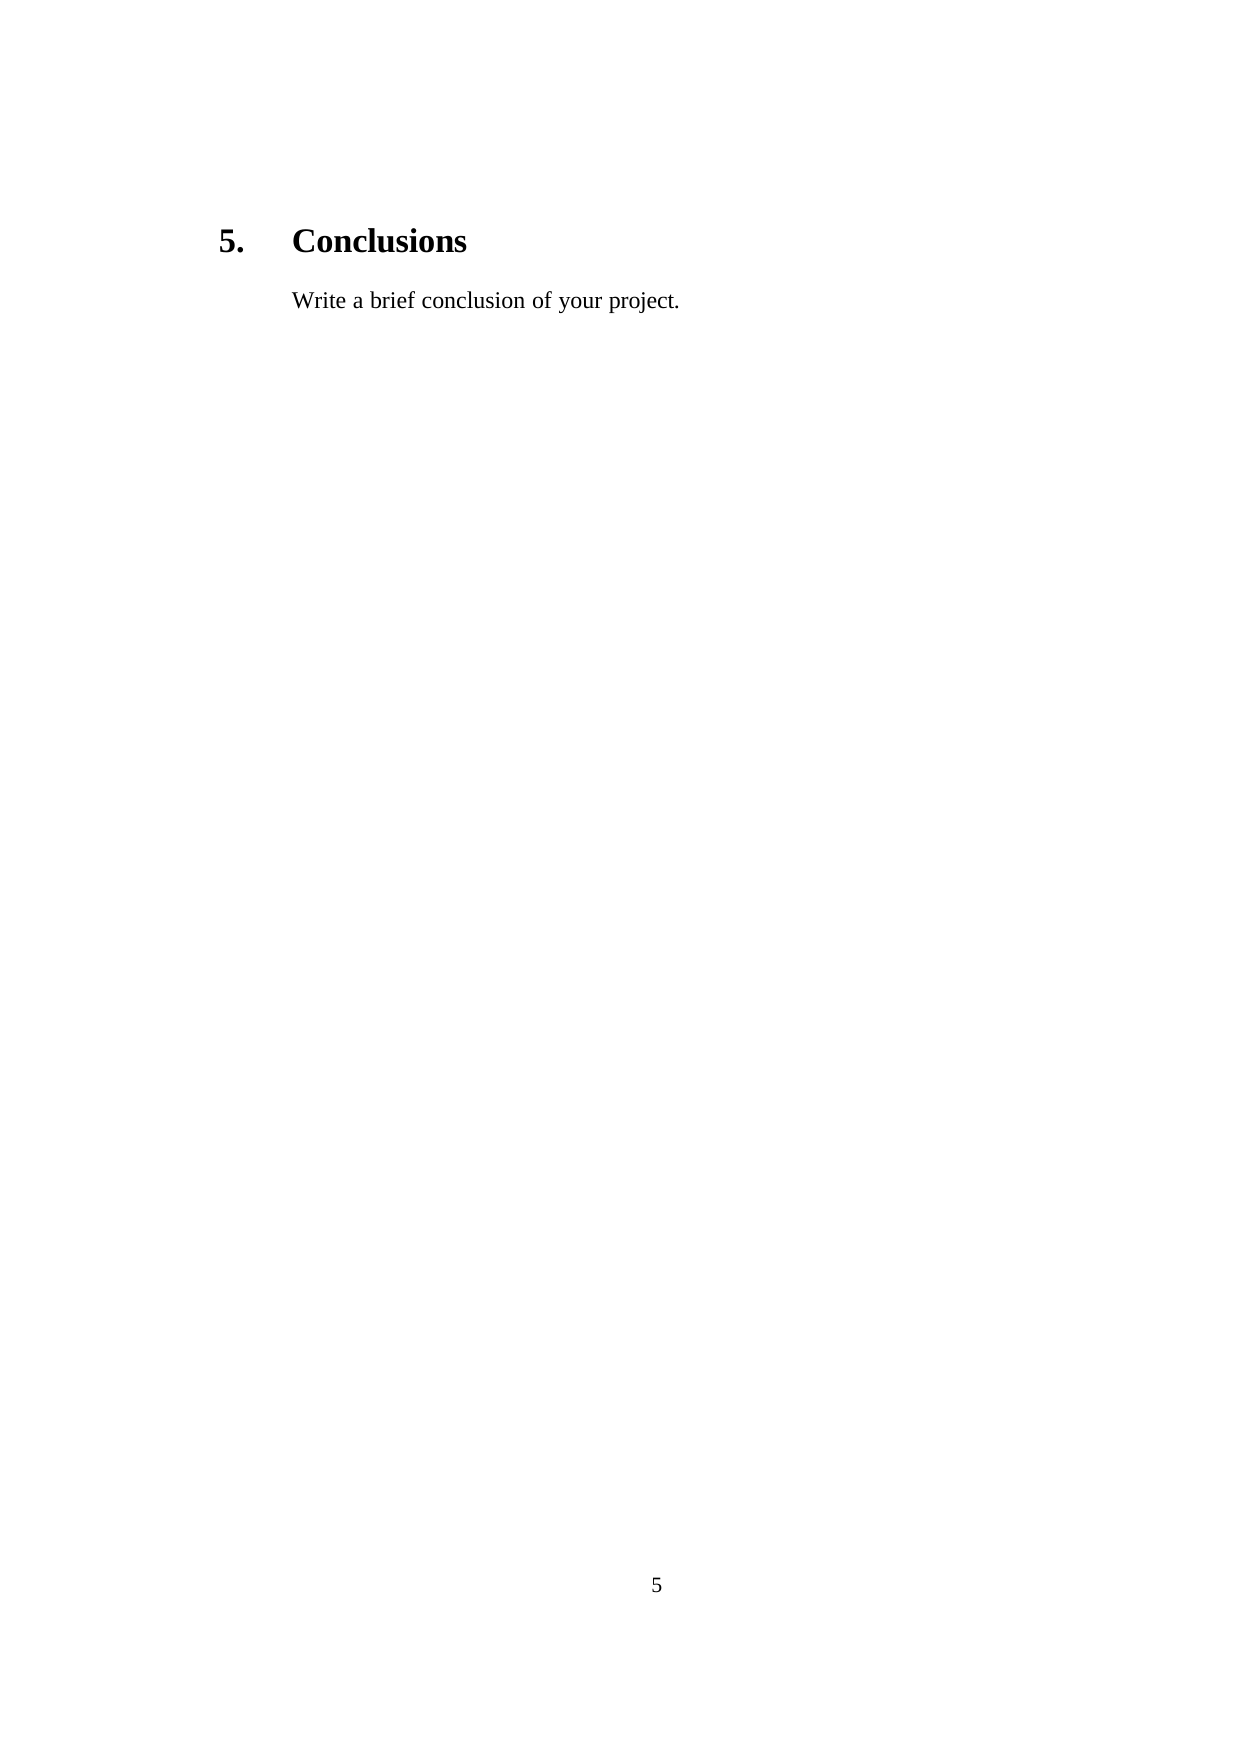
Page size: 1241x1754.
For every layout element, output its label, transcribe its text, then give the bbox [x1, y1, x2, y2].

text Write a brief conclusion of your project. [292, 286, 1226, 313]
text 5 [212, 1572, 1102, 1597]
subtitle Conclusions [219, 220, 1226, 259]
